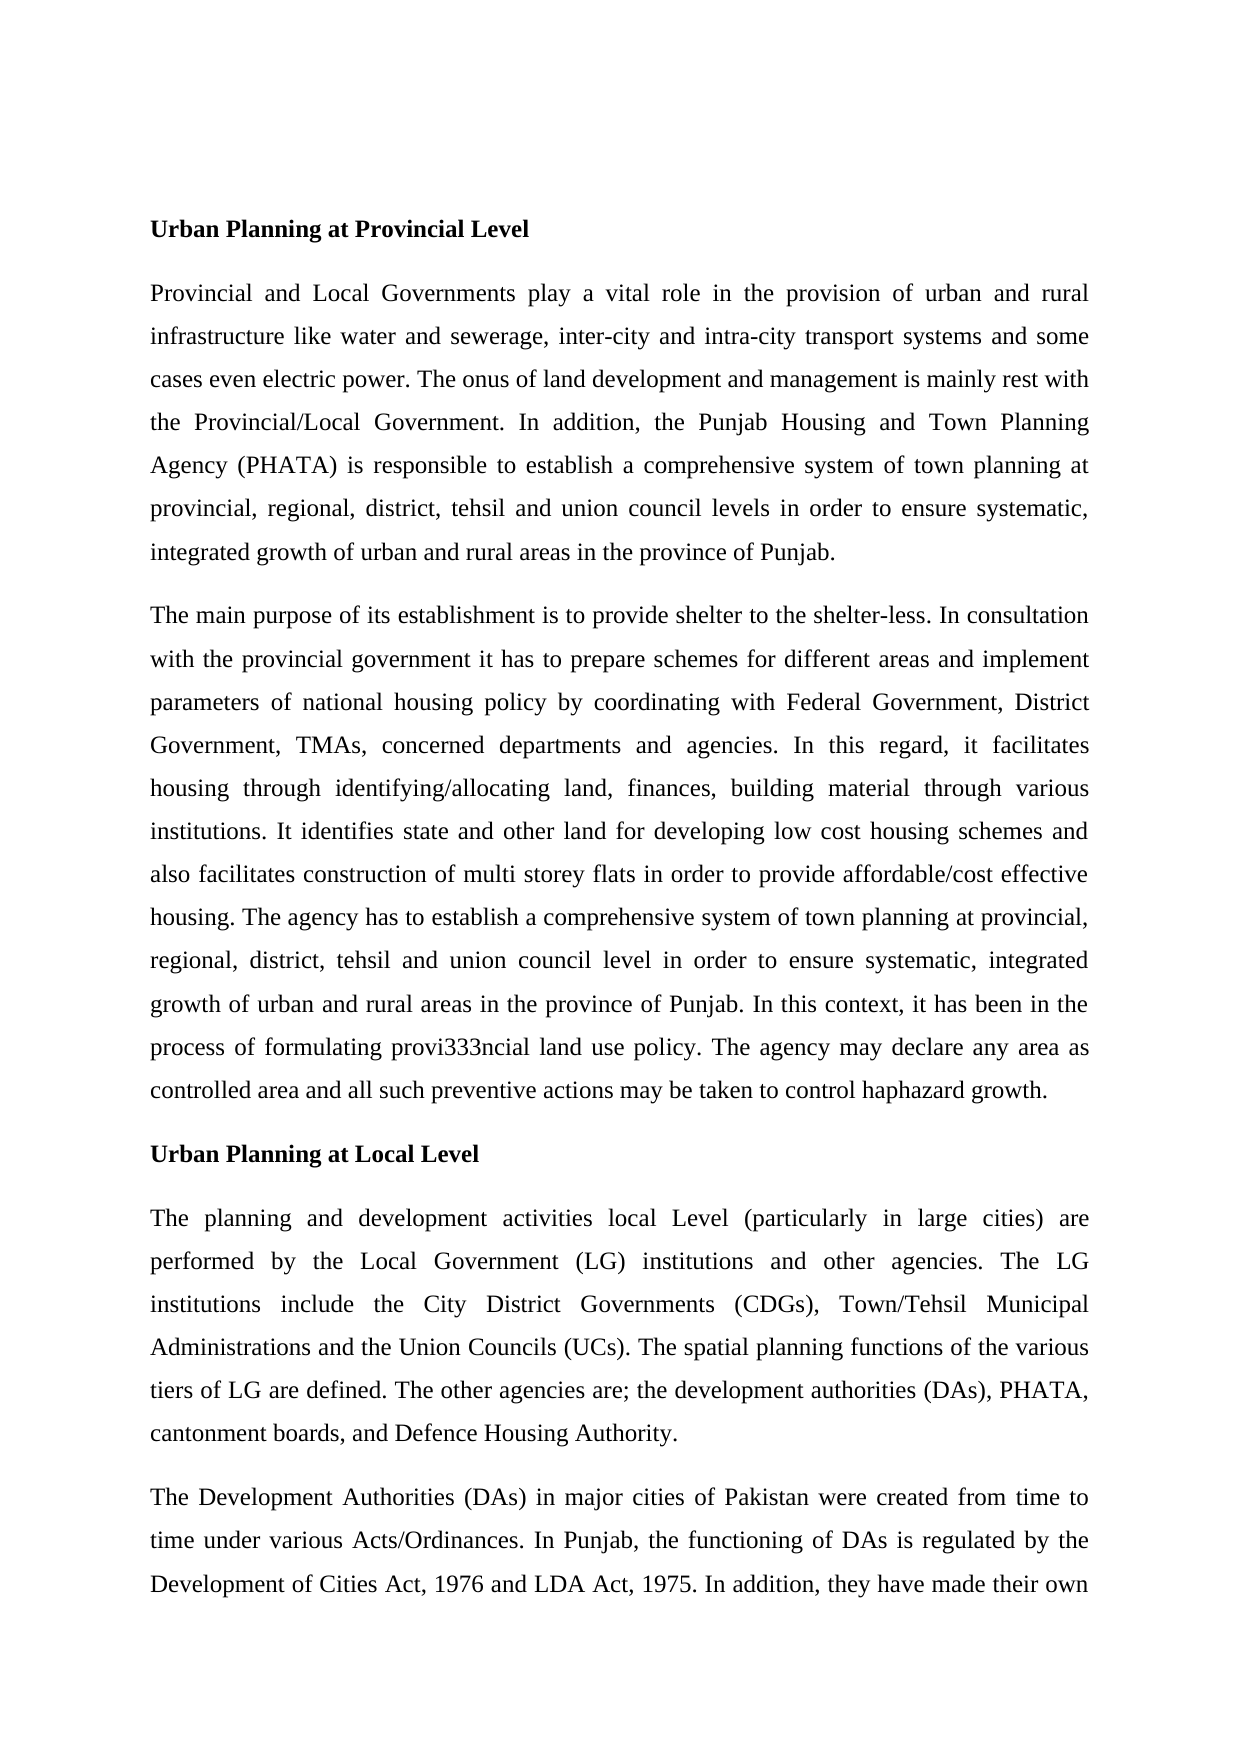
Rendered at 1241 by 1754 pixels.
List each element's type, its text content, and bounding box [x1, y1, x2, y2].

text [150, 1482, 1090, 1597]
text Provincial and Local Governments play a vital role in the provision of urban and rural infrastructure like water and sewerage, inter-city and intra-city transport systems and some cases even electric power. The onus of land development and management is mainly rest with the Provincial/Local Government. In addition, the Punjab Housing and Town Planning Agency (PHATA) is responsible to establish a comprehensive system of town planning at provincial, regional, district, tehsil and union council levels in order to ensure systematic, integrated growth of urban and rural areas in the province of Punjab. [150, 278, 1090, 565]
text The planning and development activities local Level (particularly in large cities) are performed by the Local Government (LG) institutions and other agencies. The LG institutions include the City District Governments (CDGs), Town/Tehsil Municipal Administrations and the Union Councils (UCs). The spatial planning functions of the various tiers of LG are defined. The other agencies are; the development authorities (DAs), PHATA, cantonment boards, and Defence Housing Authority. [150, 1203, 1090, 1447]
text Urban Planning at Local Level [150, 1139, 1090, 1168]
text The main purpose of its establishment is to provide shelter to the shelter-less. In consultation with the provincial government it has to prepare schemes for different areas and implement parameters of national housing policy by coordinating with Federal Government, District Government, TMAs, concerned departments and agencies. In this regard, it facilitates housing through identifying/allocating land, finances, building material through various institutions. It identifies state and other land for developing low cost housing schemes and also facilitates construction of multi storey flats in order to provide affordable/cost effective housing. The agency has to establish a comprehensive system of town planning at provincial, regional, district, tehsil and union council level in order to ensure systematic, integrated growth of urban and rural areas in the province of Punjab. In this context, it has been in the process of formulating provi333ncial land use policy. The agency may declare any area as controlled area and all such preventive actions may be taken to control haphazard growth. [150, 601, 1090, 1104]
text Urban Planning at Provincial Level [150, 214, 1090, 243]
